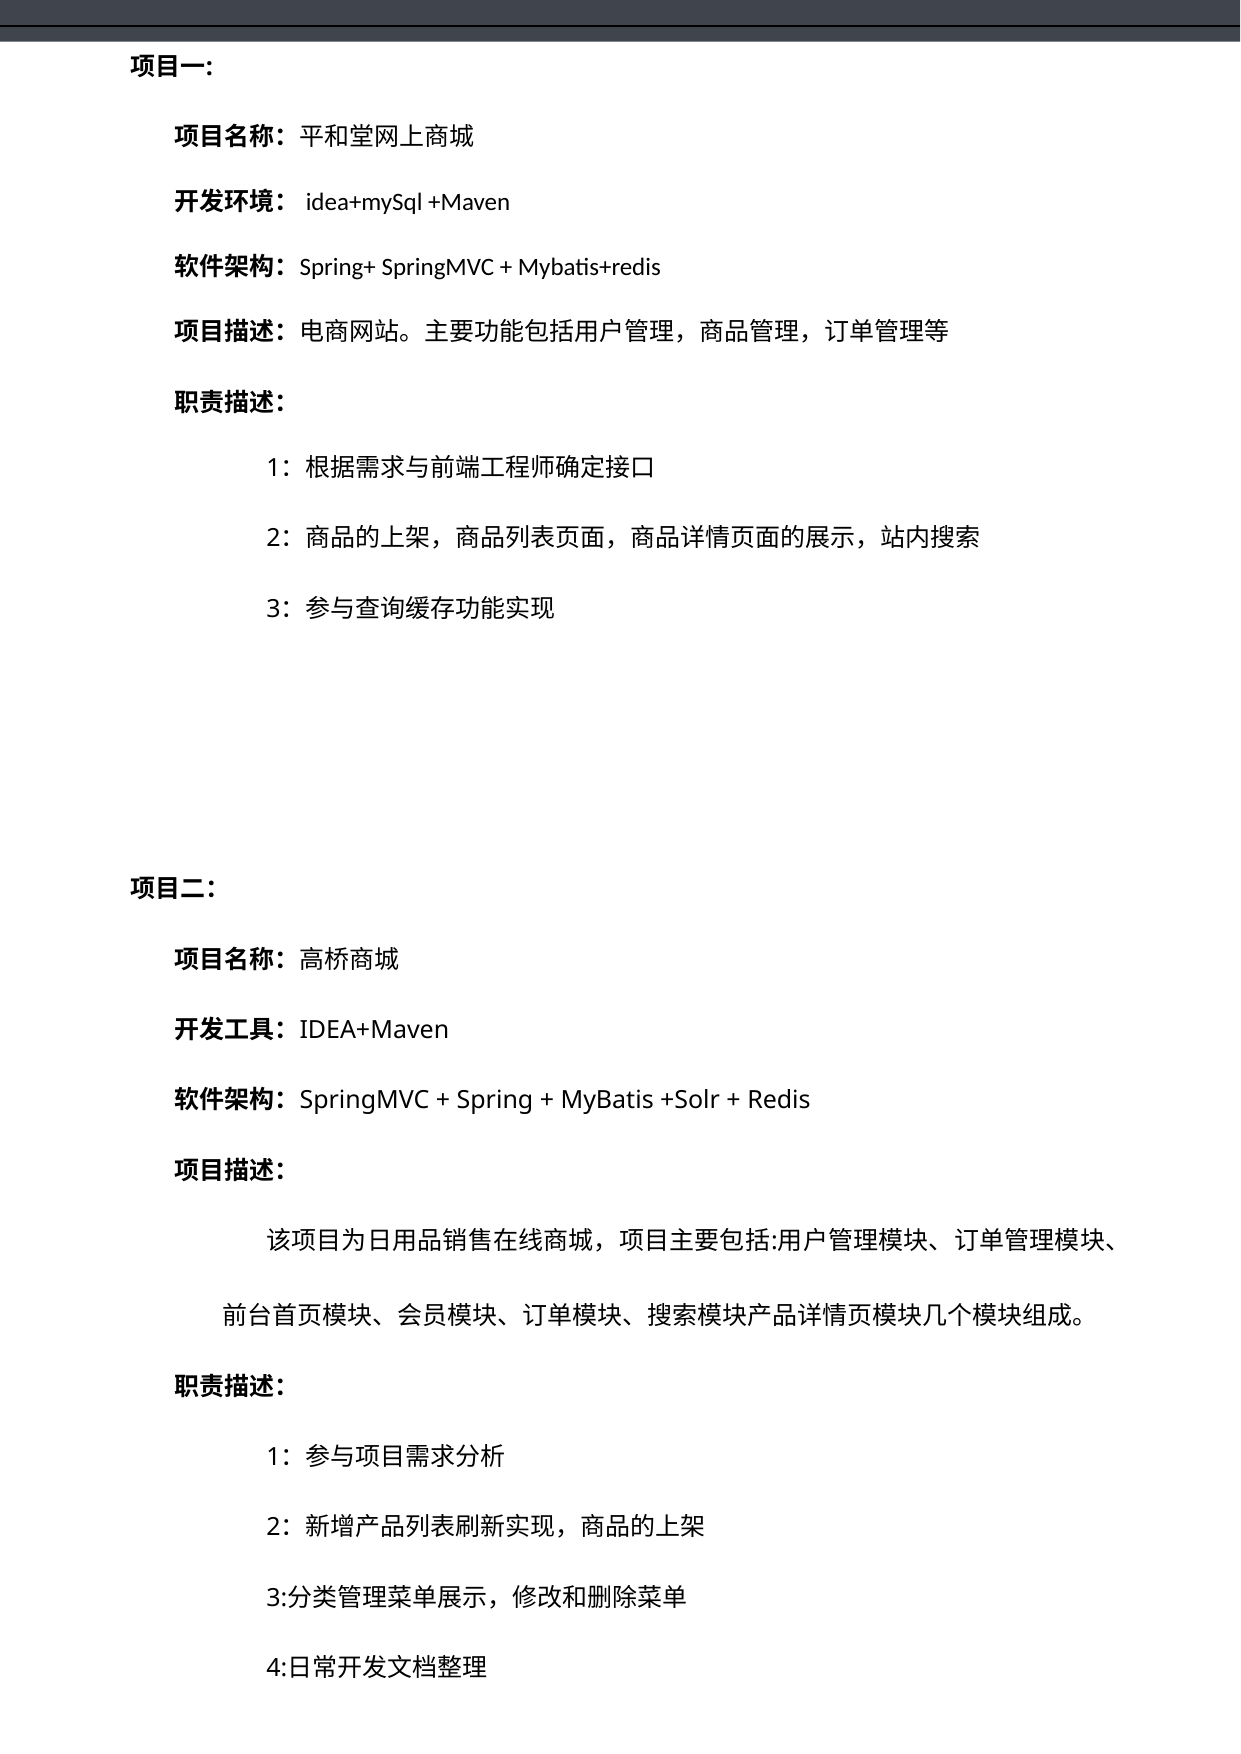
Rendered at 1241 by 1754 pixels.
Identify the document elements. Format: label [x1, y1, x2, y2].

table_cell [119, 32, 1142, 1702]
